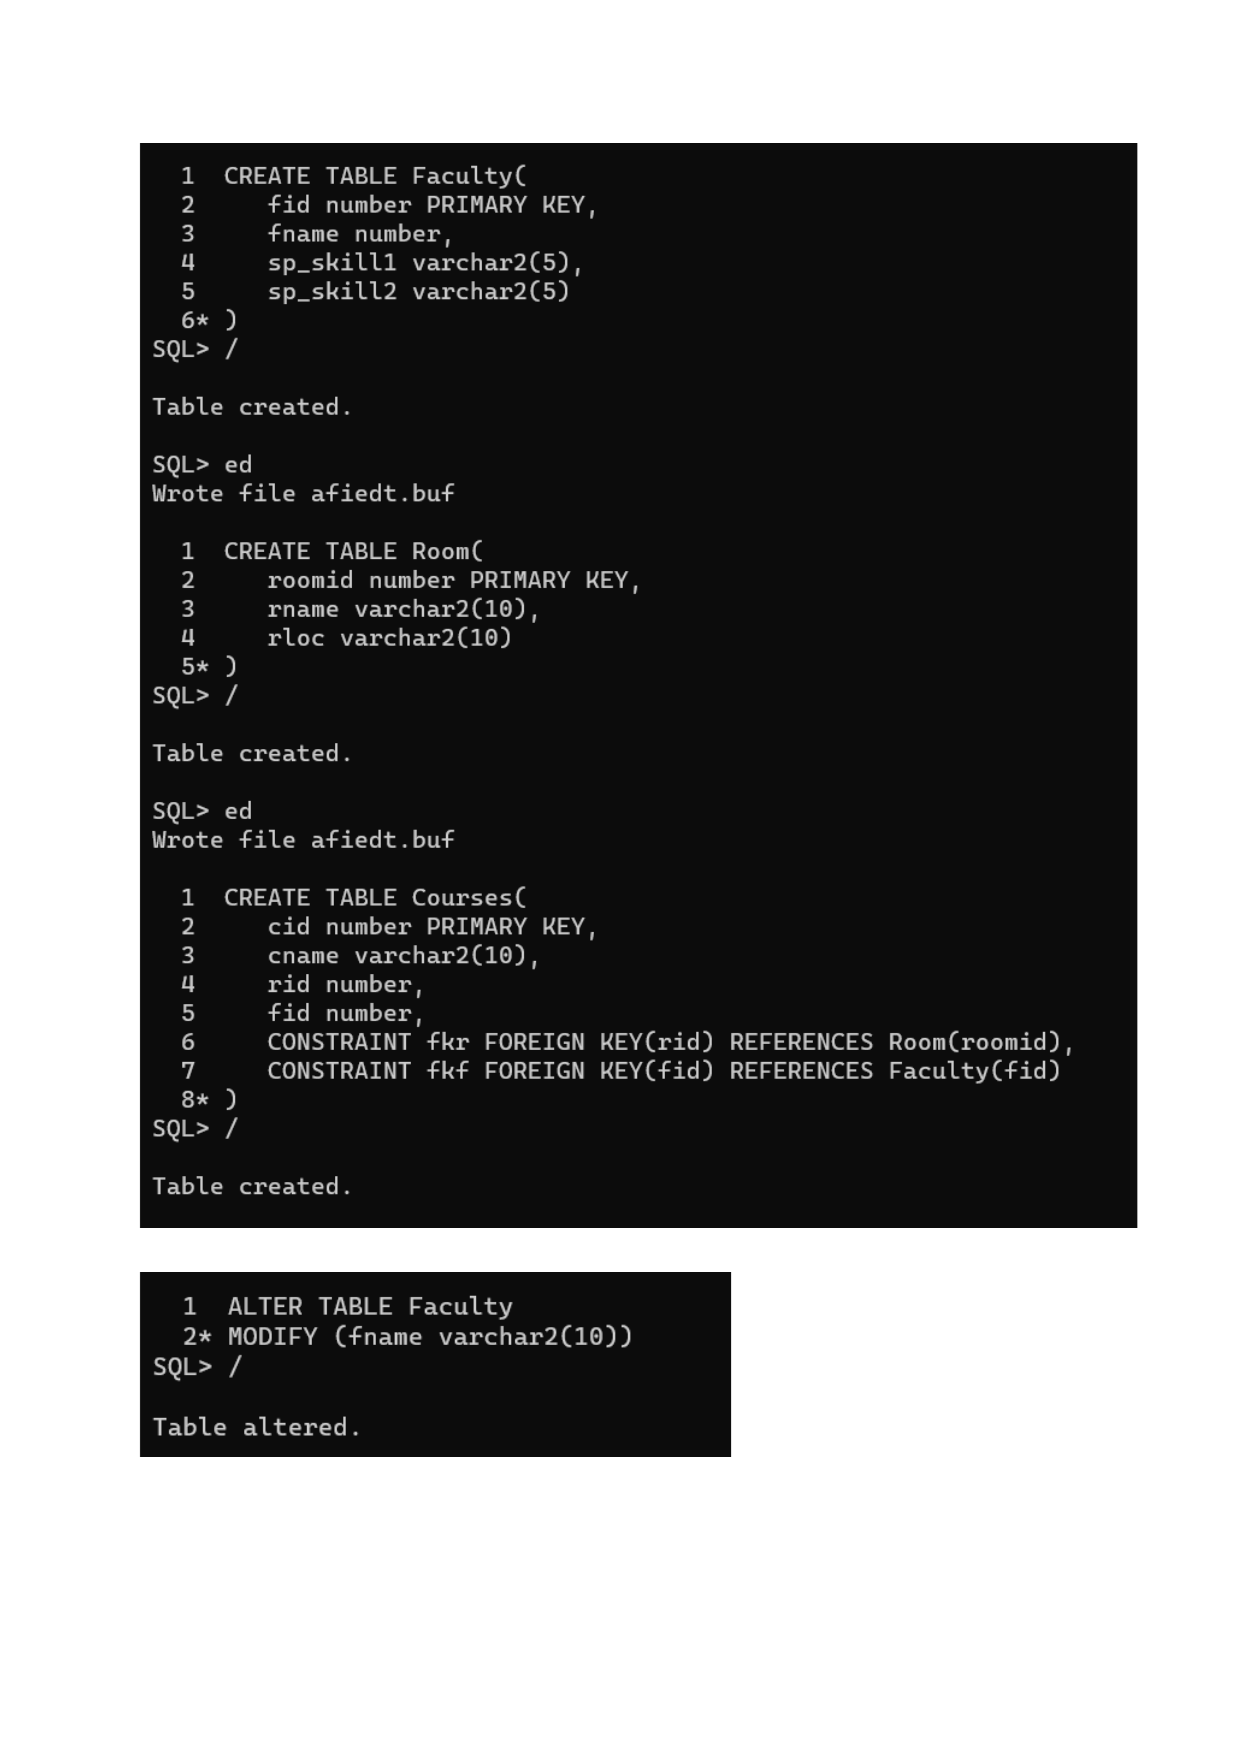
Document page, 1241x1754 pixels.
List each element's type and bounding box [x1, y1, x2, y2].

picture [139, 1272, 732, 1457]
picture [139, 143, 1138, 1228]
